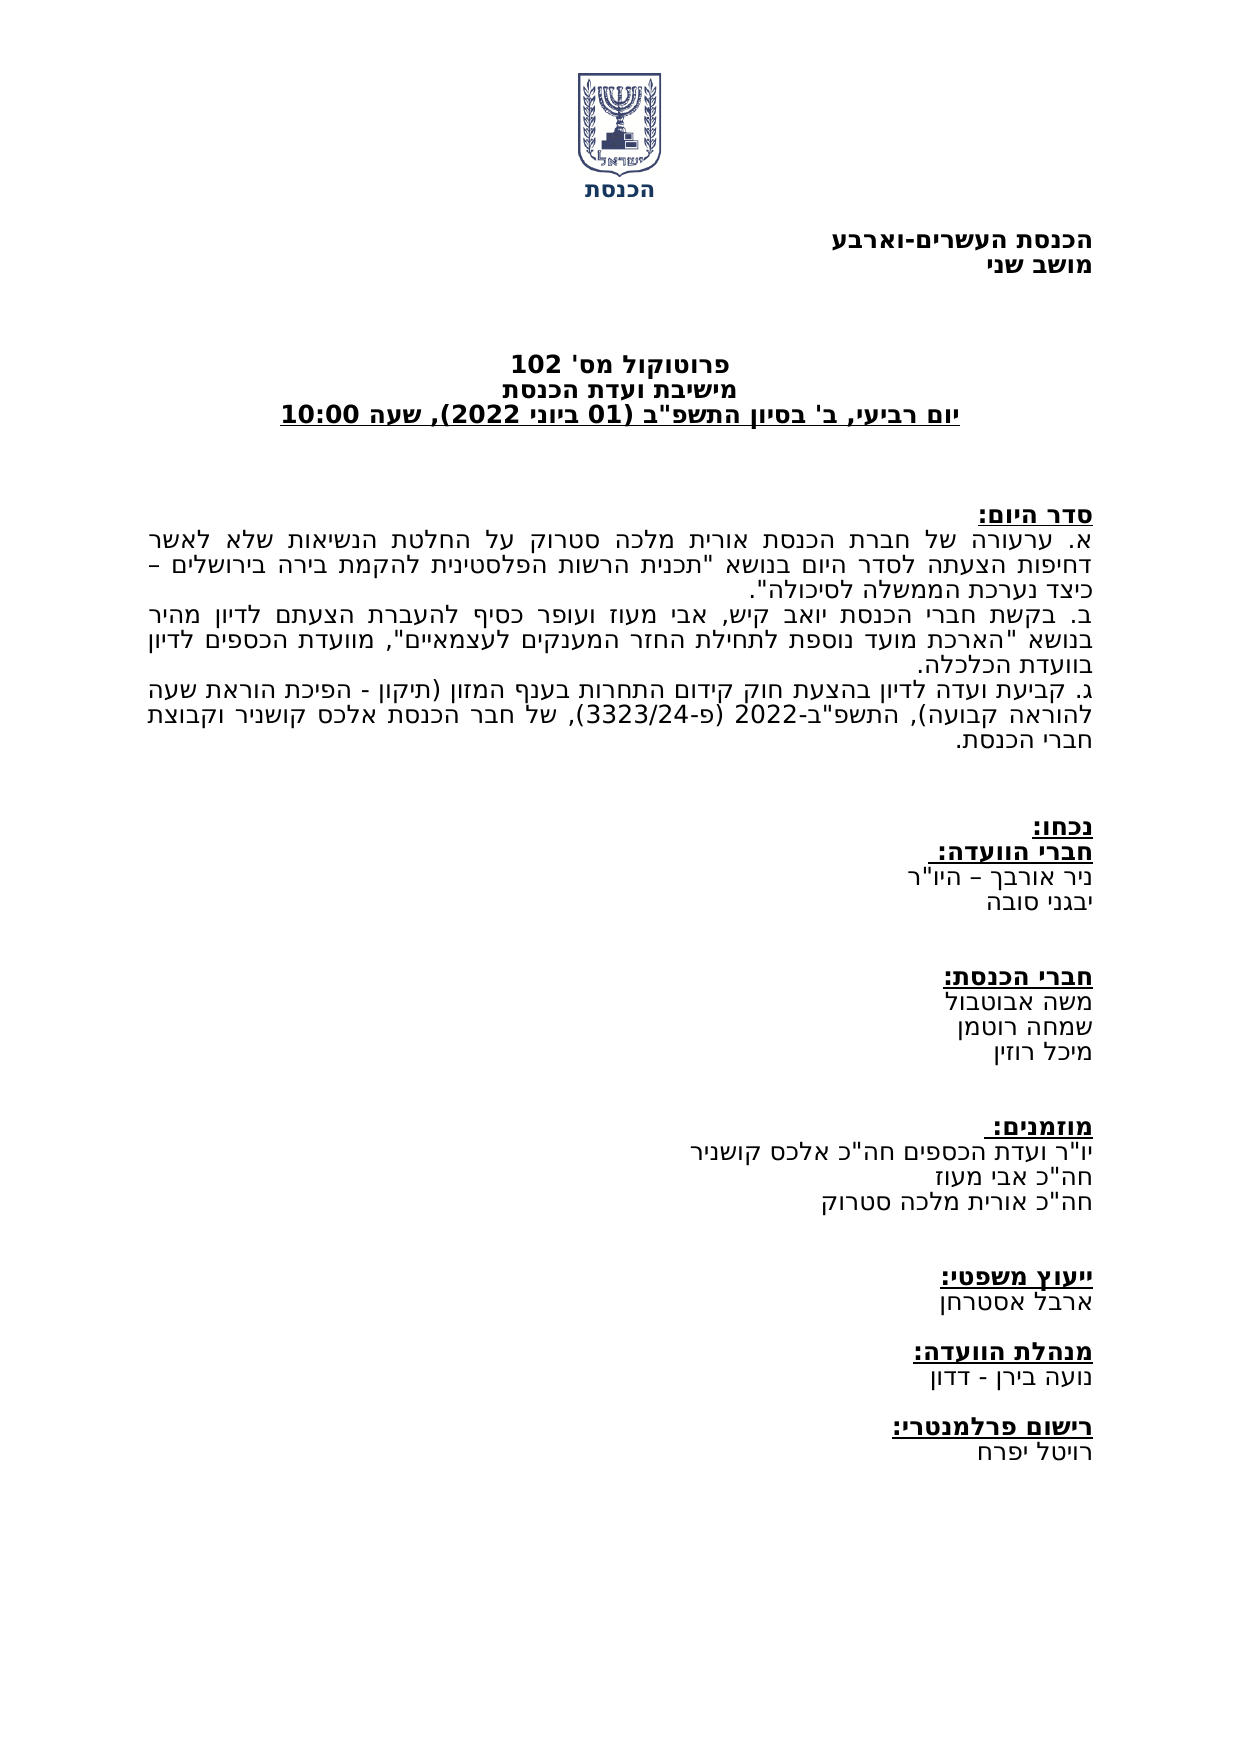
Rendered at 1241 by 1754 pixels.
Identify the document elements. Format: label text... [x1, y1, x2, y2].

text נועה בירן - דדון [147, 1366, 1093, 1391]
text פרוטוקול מס' 102 [147, 353, 1093, 378]
text סדר היום: [147, 503, 1093, 528]
text רויטל יפרח [147, 1441, 1093, 1466]
text יום רביעי, ב' בסיון התשפ"ב (01 ביוני 2022), שעה 10:00 [147, 403, 1093, 428]
text נכחו: [147, 816, 1093, 841]
text ב. בקשת חברי הכנסת יואב קיש, אבי מעוז ועופר כסיף להעברת הצעתם לדיון מהיר בנושא " << נושא >>הארכת מועד נוספת לתחילת החזר המענקים לעצמאיים", מוועדת הכספים לדיון בוועדת הכלכלה. [147, 603, 1093, 678]
text שמחה רוטמן [147, 1016, 1093, 1041]
text ארבל אסטרחן [147, 1291, 1093, 1316]
text חה"כ אבי מעוז [147, 1166, 1093, 1191]
text מנהלת הוועדה: [147, 1341, 1093, 1366]
text הכנסת העשרים-וארבע [147, 228, 1093, 253]
text רישום פרלמנטרי: [147, 1416, 1093, 1441]
text מישיבת ועדת הכנסת [147, 378, 1093, 403]
text << נושא >> א. ערעורה של חברת הכנסת אורית מלכה סטרוק על החלטת הנשיאות שלא לאשר דחיפות הצעתה לסדר היום בנושא "תכנית הרשות הפלסטינית להקמת בירה בירושלים – כיצד נערכת הממשלה לסיכולה". [147, 528, 1093, 603]
text יו"ר ועדת הכספים חה"כ אלכס קושניר [147, 1141, 1093, 1166]
text משה אבוטבול [147, 991, 1093, 1016]
text מיכל רוזין [147, 1041, 1093, 1066]
text ניר אורבך – היו"ר [147, 866, 1093, 891]
text מוזמנים: [147, 1116, 1093, 1141]
text חברי הוועדה: [147, 841, 1093, 866]
text ייעוץ משפטי: [147, 1266, 1093, 1291]
text חה"כ אורית מלכה סטרוק [147, 1191, 1093, 1216]
text מושב שני [147, 253, 1093, 278]
text ג. קביעת ועדה לדיון בהצעת << הלסי >>חוק קידום התחרות בענף המזון (תיקון - הפיכת הוראת שעה להוראה קבועה), התשפ"ב-2022 (פ-3323/24), של חבר הכנסת אלכס קושניר וקבוצת חברי הכנסת. << הצח >> [147, 678, 1093, 753]
text חברי הכנסת: [147, 966, 1093, 991]
picture [578, 73, 662, 177]
text יבגני סובה [147, 891, 1093, 916]
